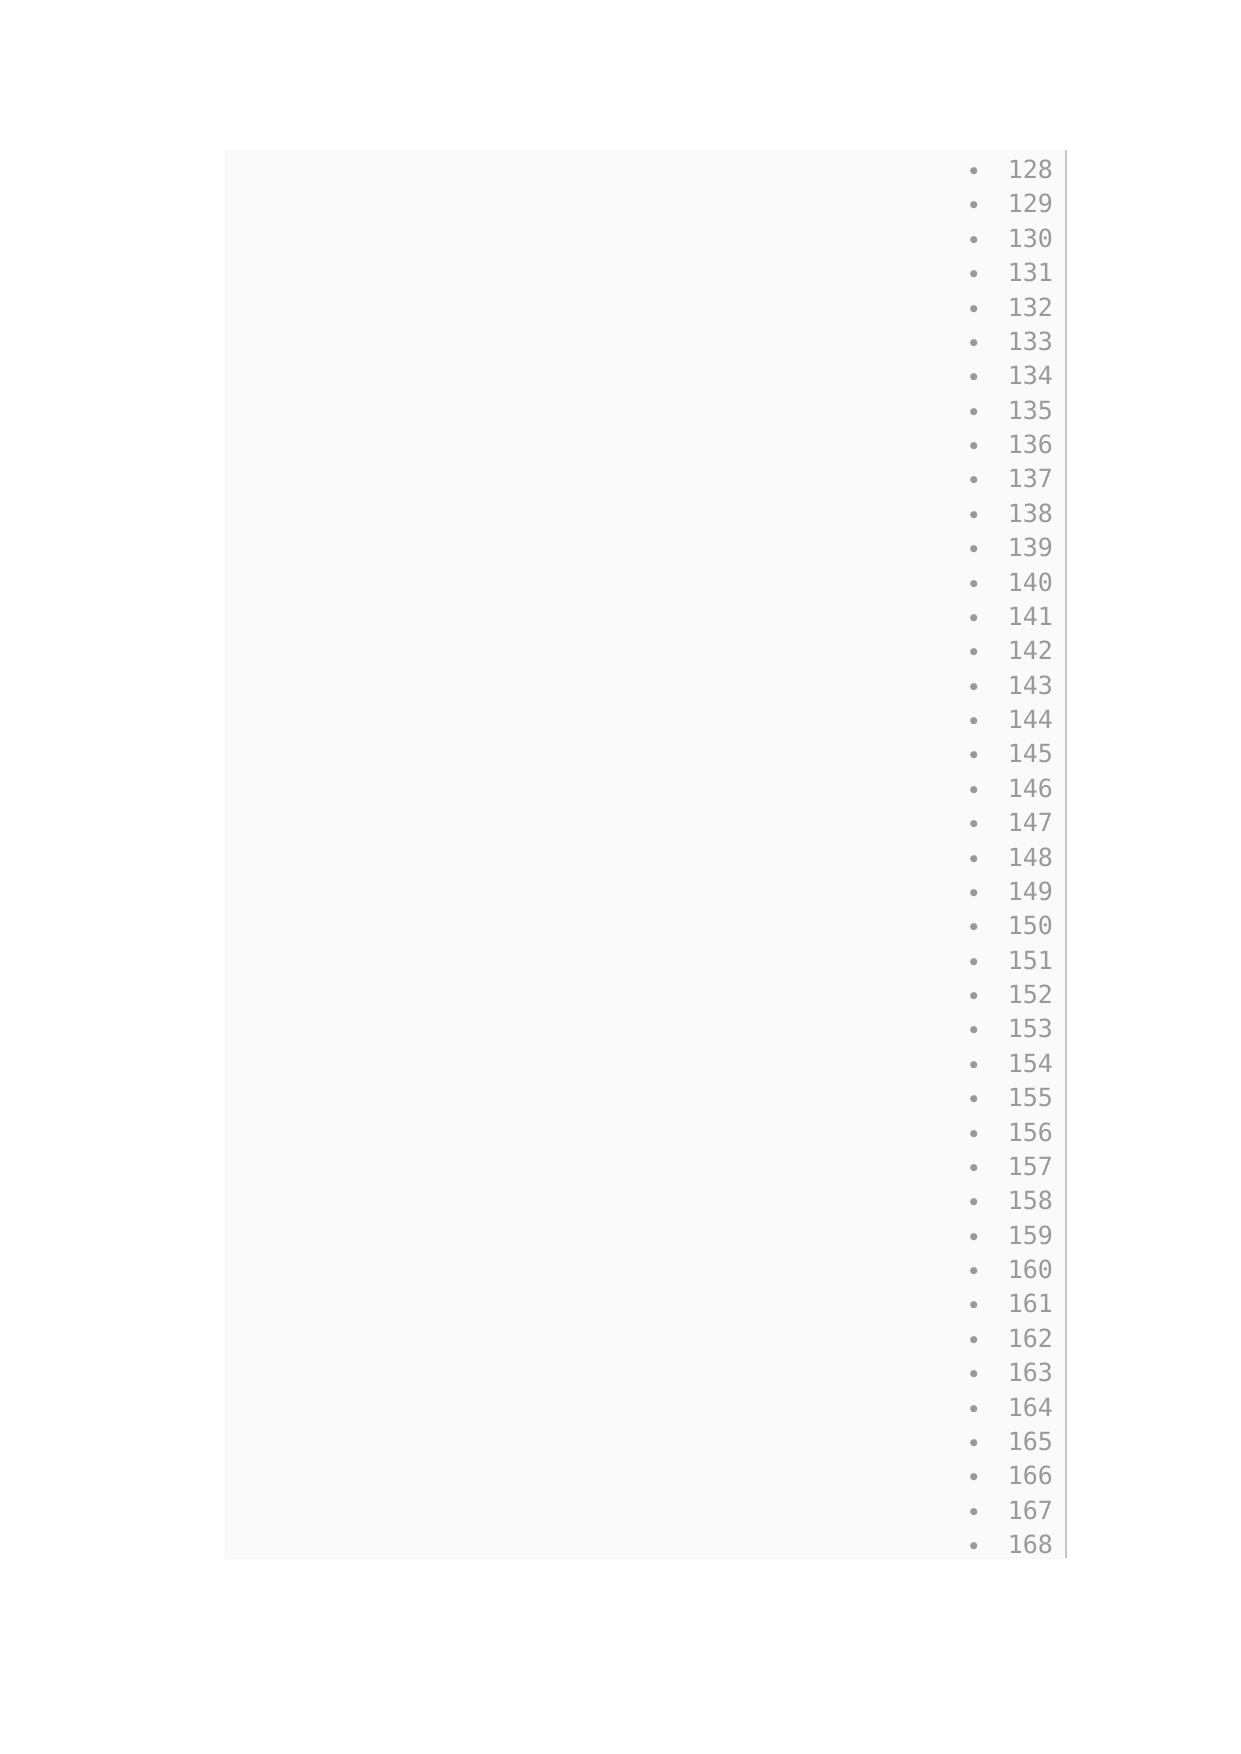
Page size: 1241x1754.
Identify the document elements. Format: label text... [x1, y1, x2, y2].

list 158 [225, 1181, 1065, 1216]
list 167 [225, 1491, 1065, 1525]
list 142 [225, 631, 1065, 666]
list 133 [225, 322, 1065, 356]
list 141 [225, 597, 1065, 631]
list 155 [225, 1078, 1065, 1112]
list 128 [225, 150, 1065, 184]
list 161 [225, 1284, 1065, 1319]
list 129 [225, 184, 1065, 219]
list 153 [225, 1009, 1065, 1044]
list 130 [225, 219, 1065, 253]
list 131 [225, 253, 1065, 287]
list 152 [225, 975, 1065, 1009]
list 146 [225, 769, 1065, 803]
list 151 [225, 941, 1065, 975]
list 163 [225, 1353, 1065, 1387]
list 156 [225, 1112, 1065, 1147]
list 160 [225, 1250, 1065, 1284]
list 147 [225, 803, 1065, 837]
list 138 [225, 494, 1065, 528]
list 136 [225, 425, 1065, 459]
list 154 [225, 1044, 1065, 1078]
list 166 [225, 1456, 1065, 1491]
list 139 [225, 528, 1065, 562]
list 164 [225, 1387, 1065, 1422]
list 162 [225, 1319, 1065, 1353]
list 144 [225, 700, 1065, 734]
list 150 [225, 906, 1065, 941]
list 148 [225, 837, 1065, 872]
list 137 [225, 459, 1065, 494]
list 157 [225, 1147, 1065, 1181]
list 159 [225, 1216, 1065, 1250]
list 168 [225, 1525, 1065, 1558]
list 132 [225, 287, 1065, 322]
list 140 [225, 562, 1065, 597]
list 145 [225, 734, 1065, 769]
list 134 [225, 356, 1065, 391]
list 165 [225, 1422, 1065, 1456]
list 135 [225, 391, 1065, 425]
list 149 [225, 872, 1065, 906]
list 143 [225, 666, 1065, 700]
